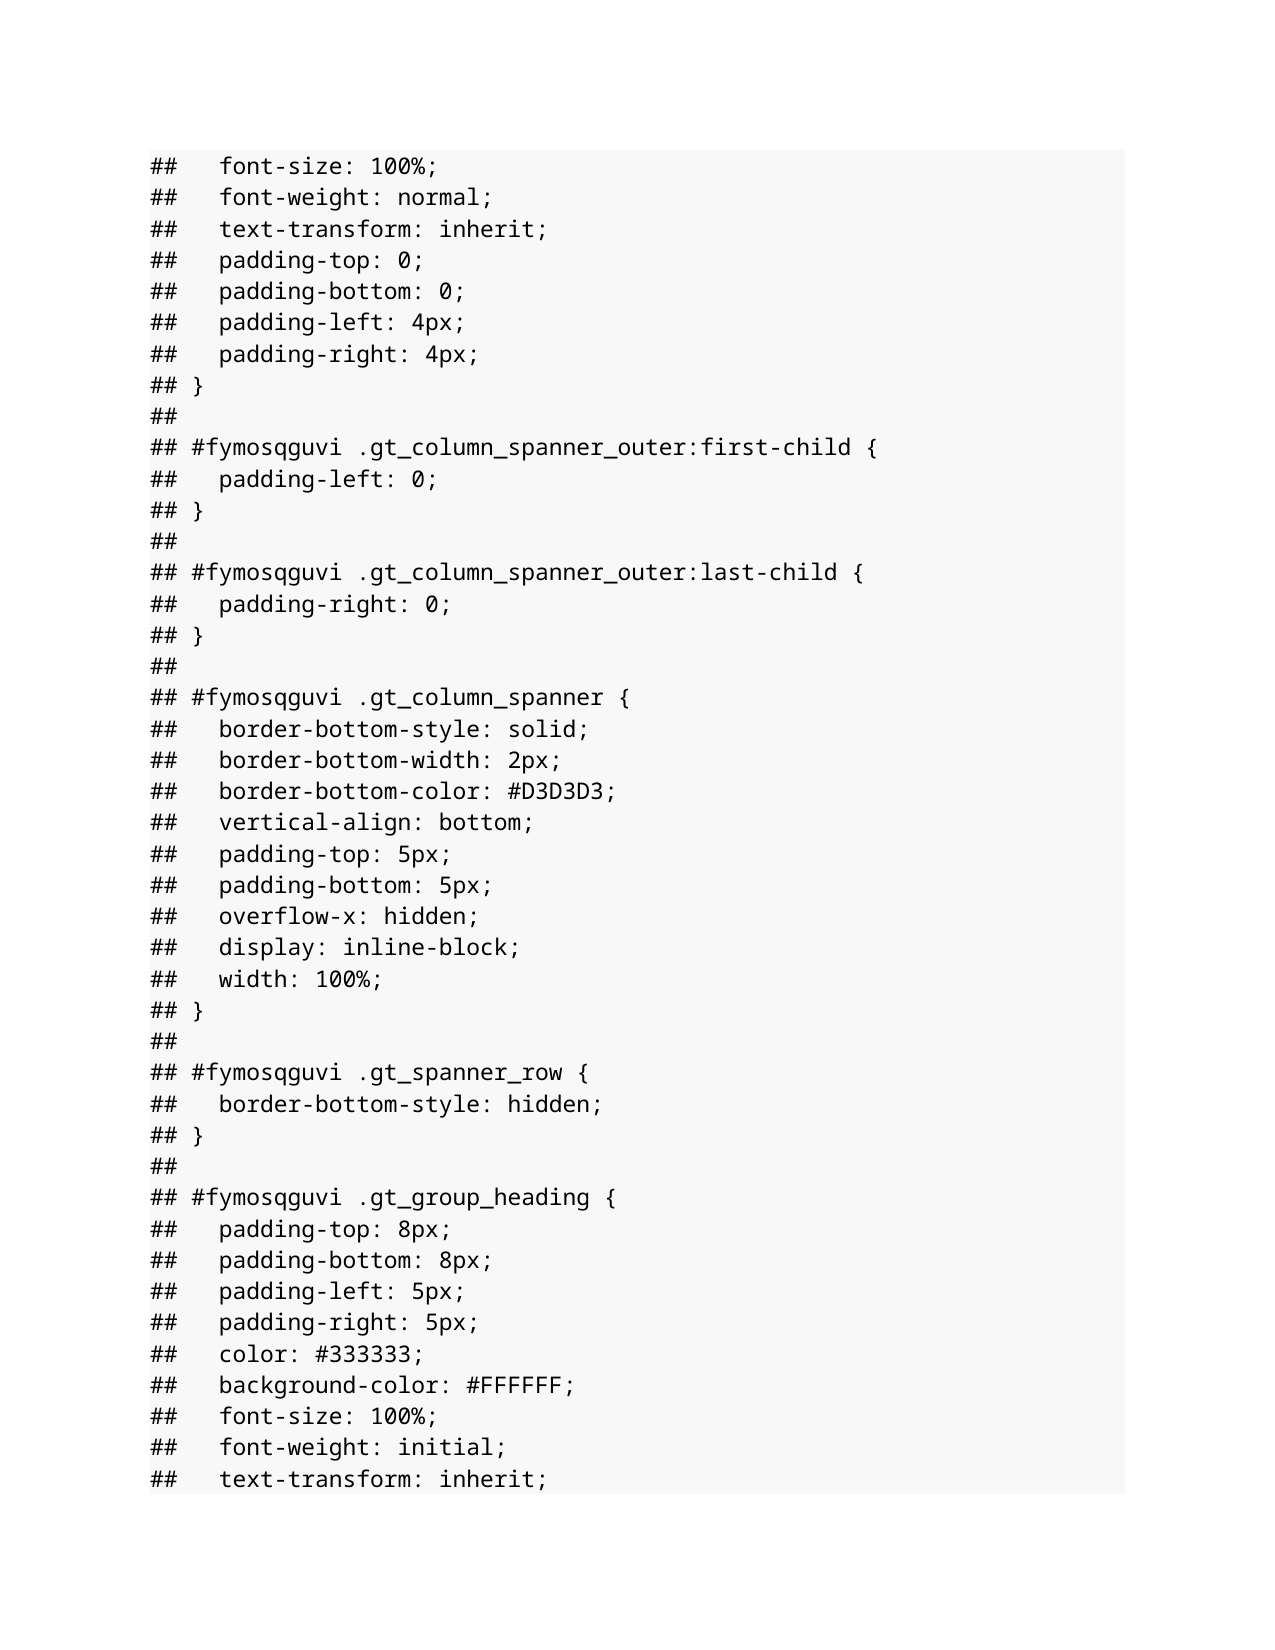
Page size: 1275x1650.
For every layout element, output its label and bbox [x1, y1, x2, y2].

text [150, 150, 1125, 1494]
